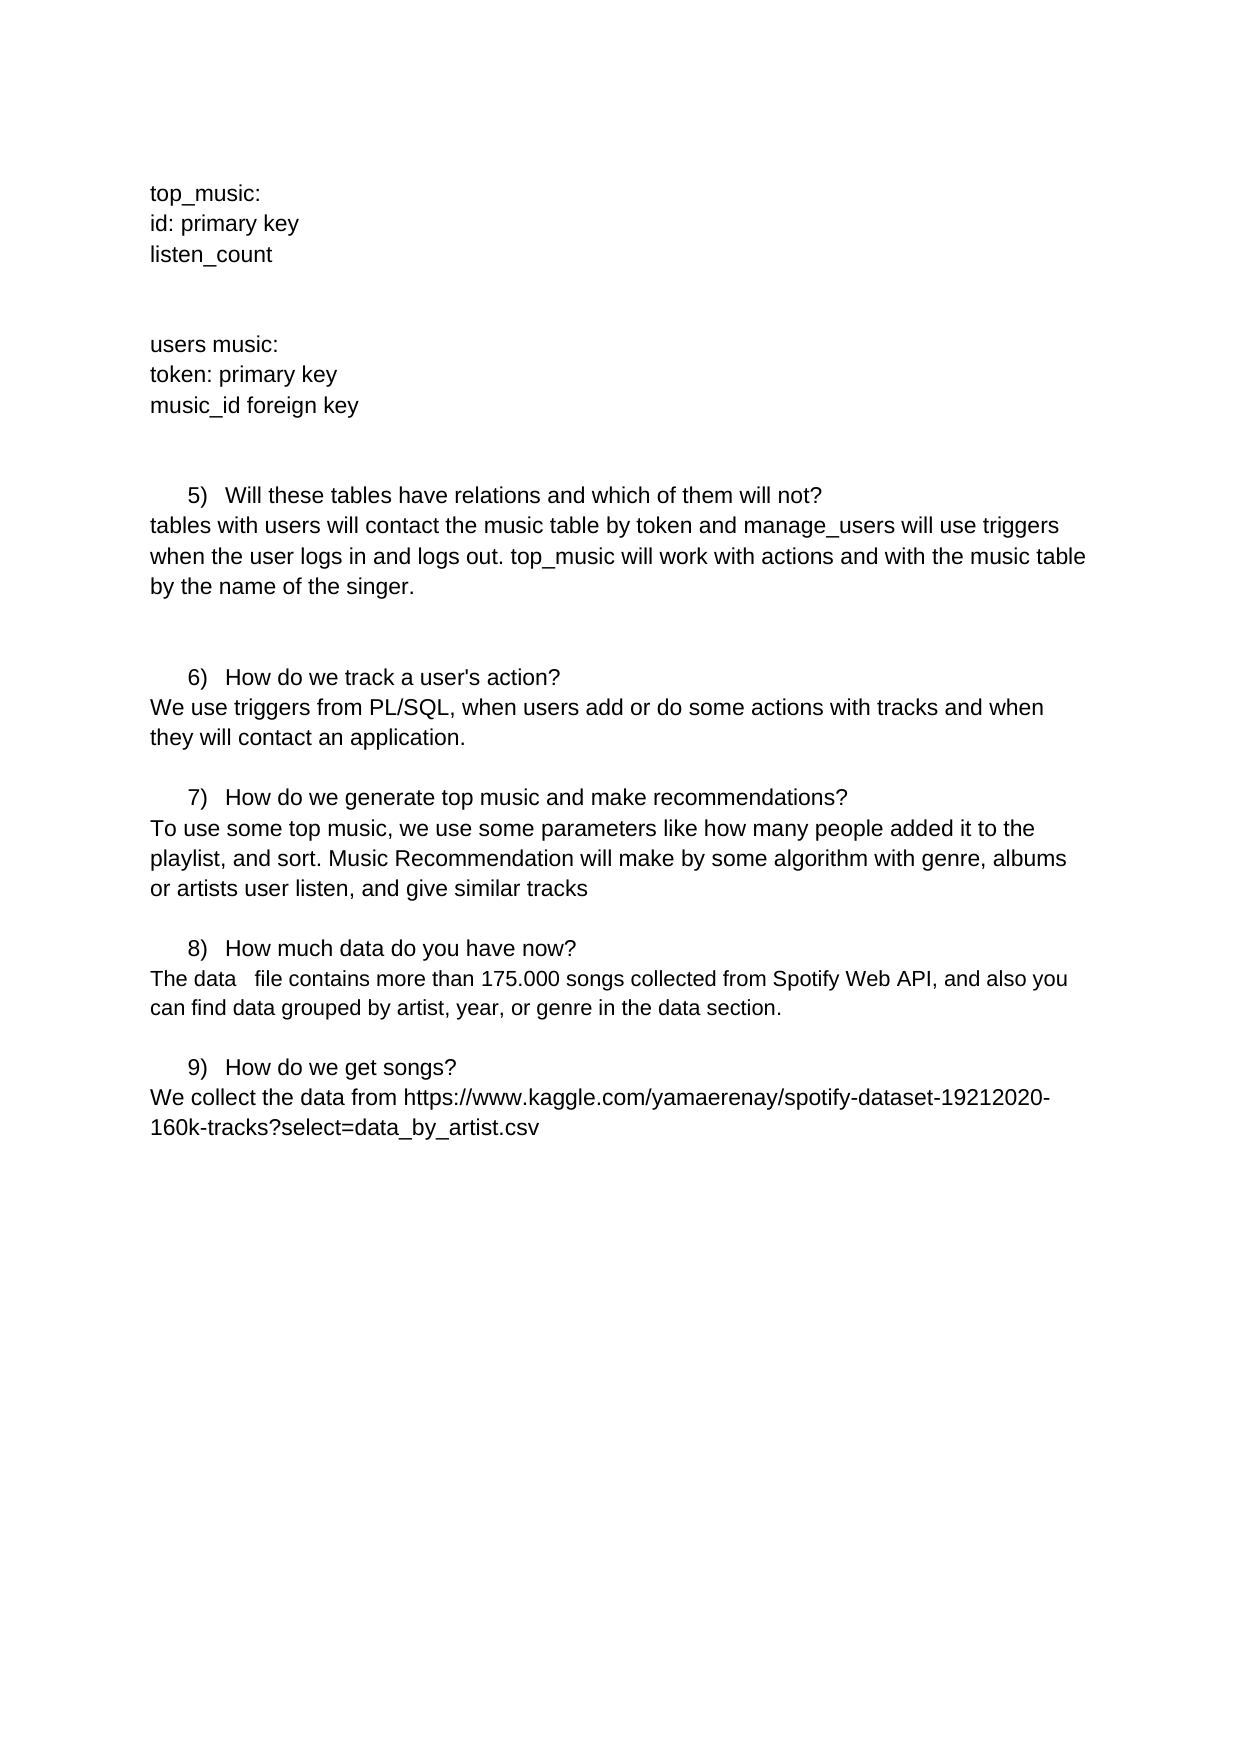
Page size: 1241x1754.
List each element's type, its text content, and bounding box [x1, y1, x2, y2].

list How do we generate top music and make recommendations? [187, 784, 1090, 811]
text To use some top music, we use some parameters like how many people added it to the playlist, and sort. Music Recommendation will make by some algorithm with genre, albums or artists user listen, and give similar tracks [150, 814, 1090, 901]
text top_music: [150, 180, 1090, 207]
list How much data do you have now? [187, 935, 1090, 962]
text We use triggers from PL/SQL, when users add or do some actions with tracks and when they will contact an application. [150, 694, 1090, 750]
text id: primary key [150, 210, 1090, 237]
list Will these tables have relations and which of them will not? [187, 482, 1090, 509]
text listen_count [150, 241, 1090, 267]
text tables with users will contact the music table by token and manage_users will use triggers when the user logs in and logs out. top_music will work with actions and with the music table by the name of the singer. [150, 512, 1090, 599]
list How do we track a user's action? [187, 663, 1090, 690]
text music_id foreign key [150, 392, 1090, 418]
text We collect the data from https://www.kaggle.com/yamaerenay/spotify-dataset-19212020-160k-tracks?select=data_by_artist.csv [150, 1084, 1090, 1141]
text The data file contains more than 175.000 songs collected from Spotify Web API, and also you can find data grouped by artist, year, or genre in the data section. [150, 966, 1090, 1020]
text users music: [150, 331, 1090, 358]
list How do we get songs? [187, 1054, 1090, 1080]
text token: primary key [150, 361, 1090, 388]
